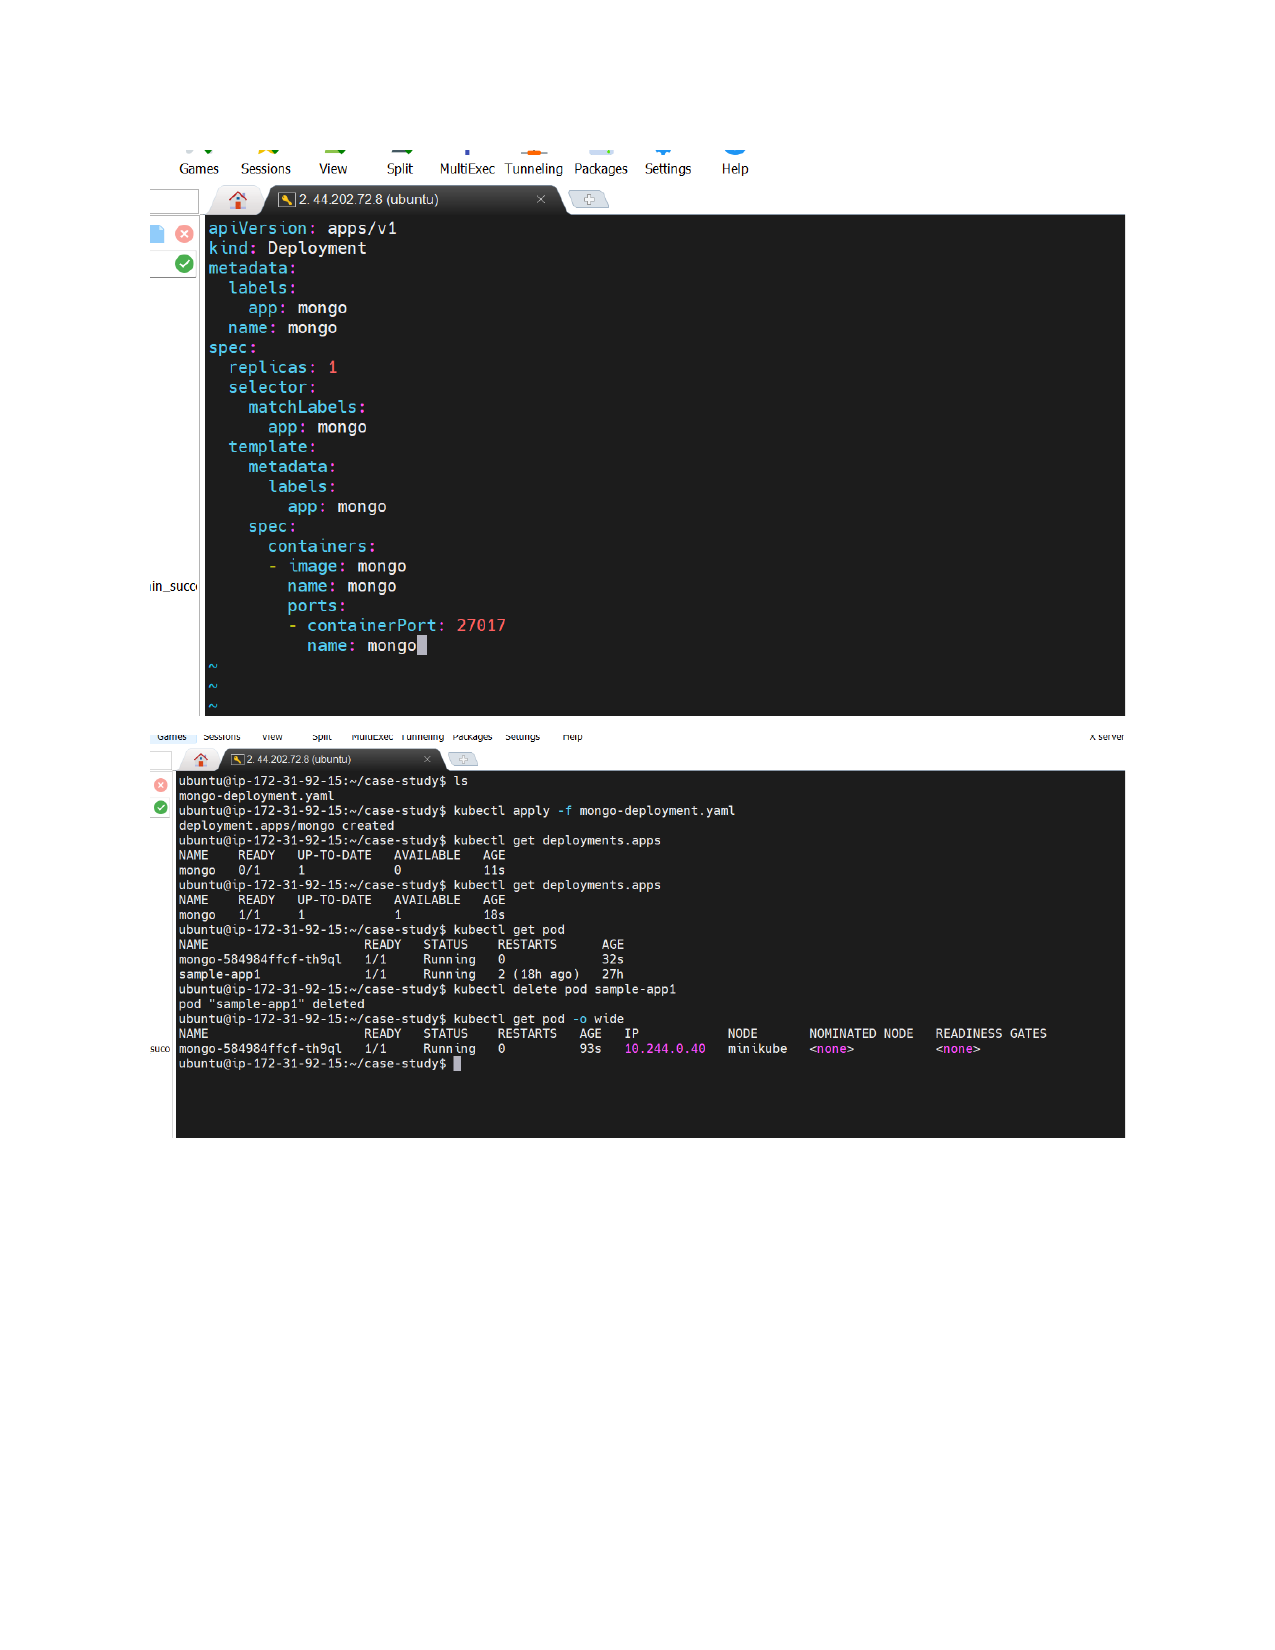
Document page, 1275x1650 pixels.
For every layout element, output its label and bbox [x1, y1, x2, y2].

picture [150, 150, 1125, 716]
picture [150, 735, 1125, 1138]
